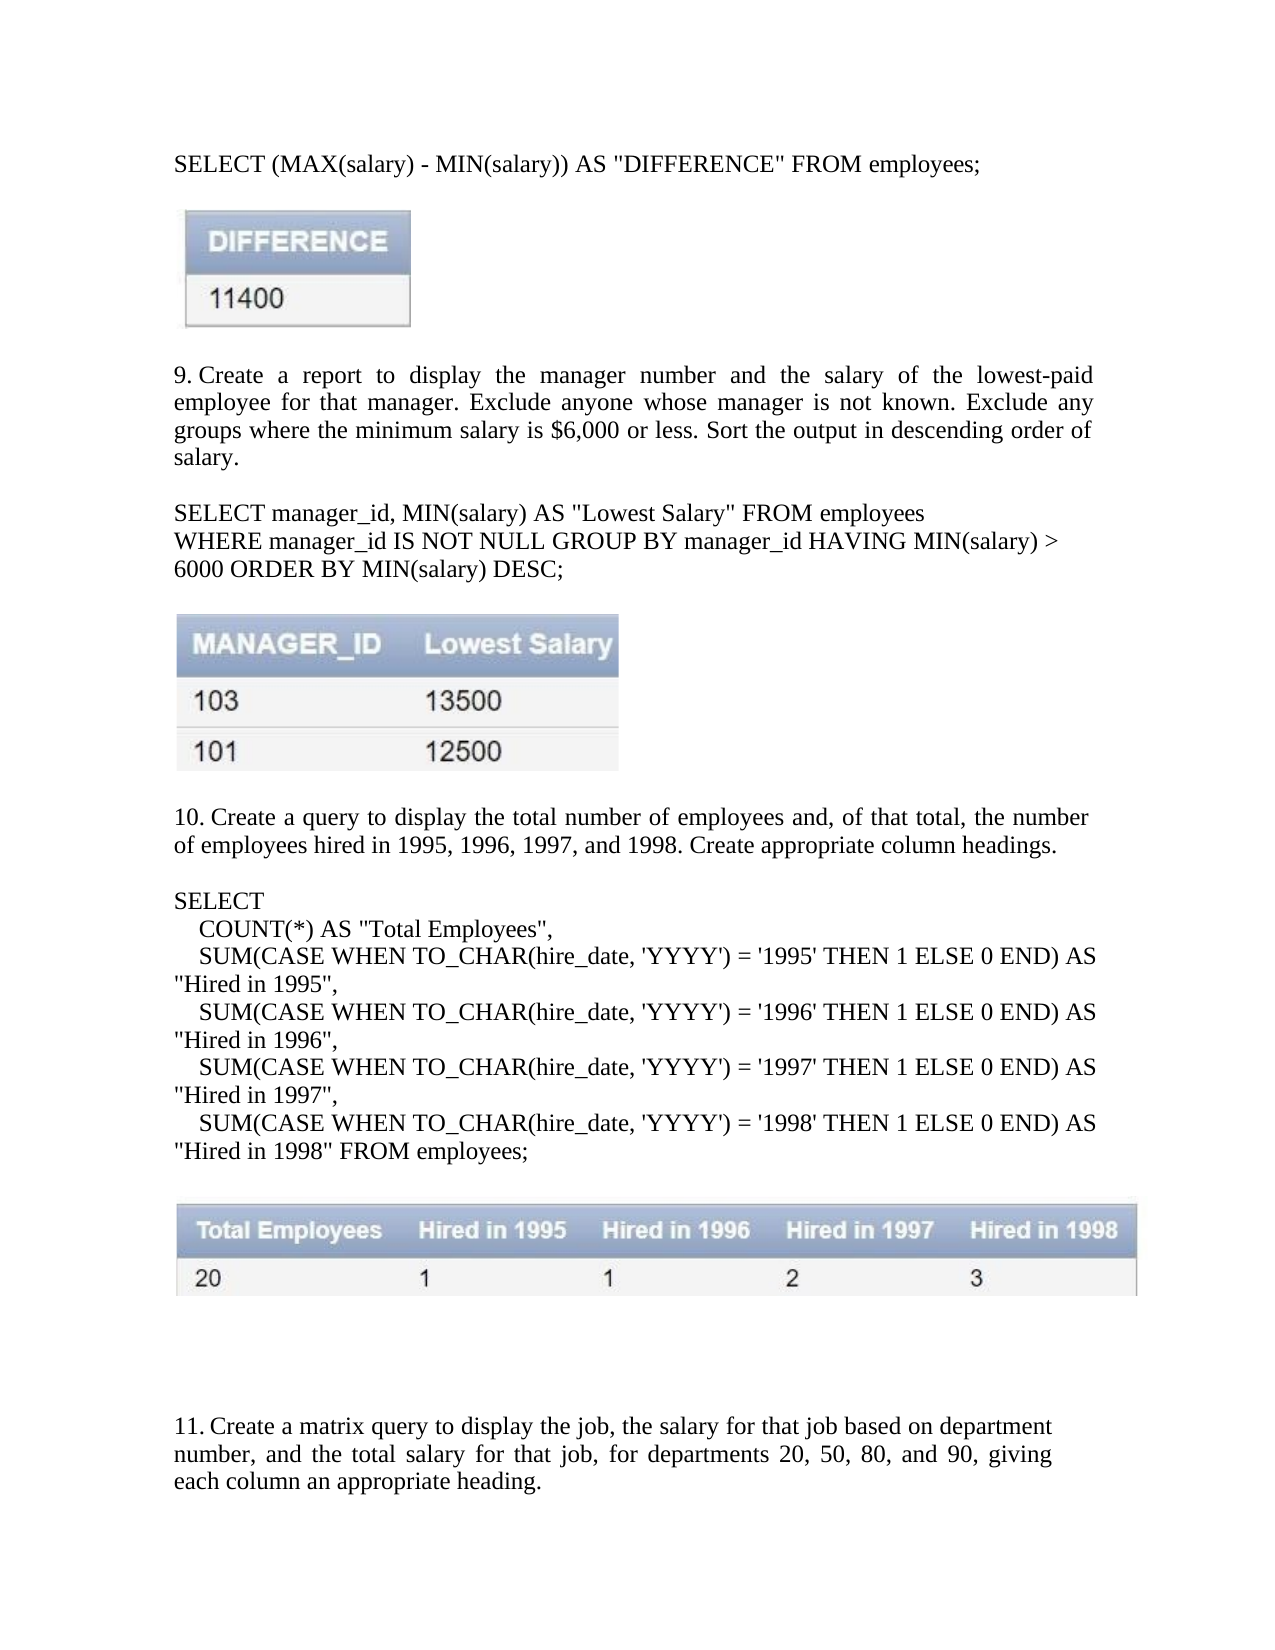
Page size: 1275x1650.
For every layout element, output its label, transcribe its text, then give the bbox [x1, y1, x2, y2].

text SELECT manager_id, MIN(salary) AS "Lowest Salary" FROM employees [173, 499, 1162, 527]
text "Hired in 1997", [173, 1081, 1162, 1109]
picture [176, 614, 619, 771]
text SUM(CASE WHEN TO_CHAR(hire_date, 'YYYY') = '1995' THEN 1 ELSE 0 END) AS [198, 943, 1162, 970]
text SELECT [173, 887, 1162, 915]
list Create a report to display the manager number and the salary of the lowest-paid employee for that manager. Exclude anyone whose manager is not known. Exclude any groups where the minimum salary is $6,000 or less. Sort the output in descending order of salary. [173, 362, 1094, 471]
text SELECT (MAX(salary) - MIN(salary)) AS "DIFFERENCE" FROM employees; [173, 149, 1162, 178]
text SUM(CASE WHEN TO_CHAR(hire_date, 'YYYY') = '1997' THEN 1 ELSE 0 END) AS [198, 1054, 1162, 1081]
text SUM(CASE WHEN TO_CHAR(hire_date, 'YYYY') = '1998' THEN 1 ELSE 0 END) AS [198, 1109, 1162, 1137]
text SUM(CASE WHEN TO_CHAR(hire_date, 'YYYY') = '1996' THEN 1 ELSE 0 END) AS [198, 998, 1162, 1026]
picture [176, 1196, 1148, 1296]
text WHERE manager_id IS NOT NULL GROUP BY manager_id HAVING MIN(salary) > 6000 ORDER BY MIN(salary) DESC; [173, 528, 1095, 582]
text "Hired in 1996", [173, 1026, 1162, 1054]
picture [176, 209, 411, 329]
text COUNT(*) AS "Total Employees", [198, 915, 1162, 943]
list Create a query to display the total number of employees and, of that total, the number of employees hired in 1995, 1996, 1997, and 1998. Create appropriate column headings. [173, 803, 1089, 859]
text "Hired in 1995", [173, 970, 1162, 998]
text "Hired in 1998" FROM employees; [173, 1137, 1162, 1165]
list Create a matrix query to display the job, the salary for that job based on department number, and the total salary for that job, for departments 20, 50, 80, and 90, giving each column an appropriate heading. [173, 1412, 1053, 1495]
